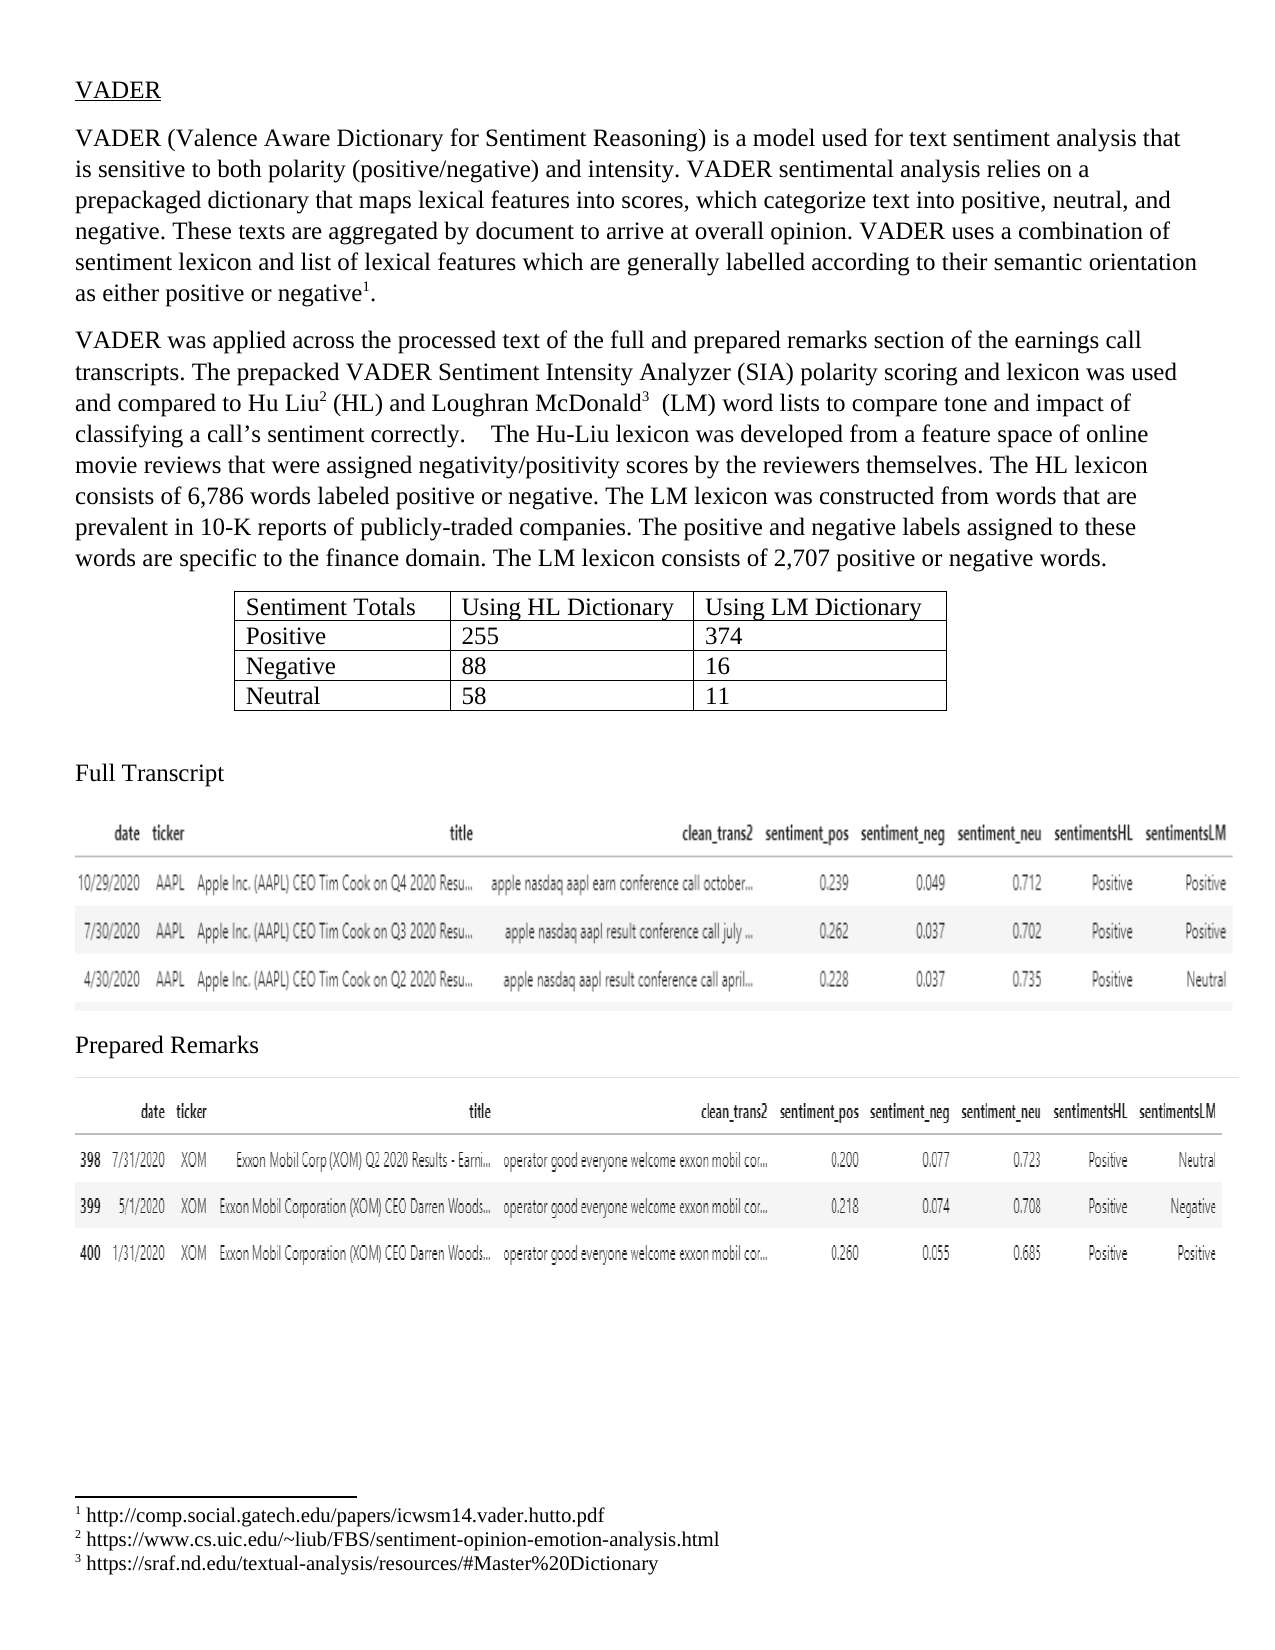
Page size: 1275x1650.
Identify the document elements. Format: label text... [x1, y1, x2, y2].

table_header Using LM Dictionary [694, 592, 946, 620]
table_cell 58 [451, 681, 693, 710]
text Prepared Remarks [75, 1030, 1200, 1059]
table_cell Negative [235, 651, 450, 680]
table_cell Positive [235, 621, 450, 650]
table_header Using HL Dictionary [451, 592, 693, 620]
table_cell 374 [694, 621, 946, 650]
table_cell 16 [694, 651, 946, 680]
table_cell Neutral [235, 681, 450, 710]
text VADER was applied across the processed text of the full and prepared remarks section of the earnings call transcripts. The prepacked VADER Sentiment Intensity Analyzer (SIA) polarity scoring and lexicon was used and compared to Hu Liu (HL) and Loughran McDonald (LM) word lists to compare tone and impact of classifying a call’s sentiment correctly. The Hu-Liu lexicon was developed from a feature space of online movie reviews that were assigned negativity/positivity scores by the reviewers themselves. The HL lexicon consists of 6,786 words labeled positive or negative. The LM lexicon was constructed from words that are prevalent in 10-K reports of publicly-traded companies. The positive and negative labels assigned to these words are specific to the finance domain. The LM lexicon consists of 2,707 positive or negative words. [75, 326, 1200, 572]
table_header Sentiment Totals [235, 592, 450, 620]
table_cell 11 [694, 681, 946, 710]
text VADER [75, 75, 1200, 104]
table_cell 88 [451, 651, 693, 680]
table_cell 255 [451, 621, 693, 650]
text Full Transcript [75, 758, 1200, 787]
text VADER (Valence Aware Dictionary for Sentiment Reasoning) is a model used for text sentiment analysis that is sensitive to both polarity (positive/negative) and intensity. VADER sentimental analysis relies on a prepackaged dictionary that maps lexical features into scores, which categorize text into positive, neutral, and negative. These texts are aggregated by document to arrive at overall opinion. VADER uses a combination of sentiment lexicon and list of lexical features which are generally labelled according to their semantic orientation as either positive or negative. [75, 123, 1200, 307]
